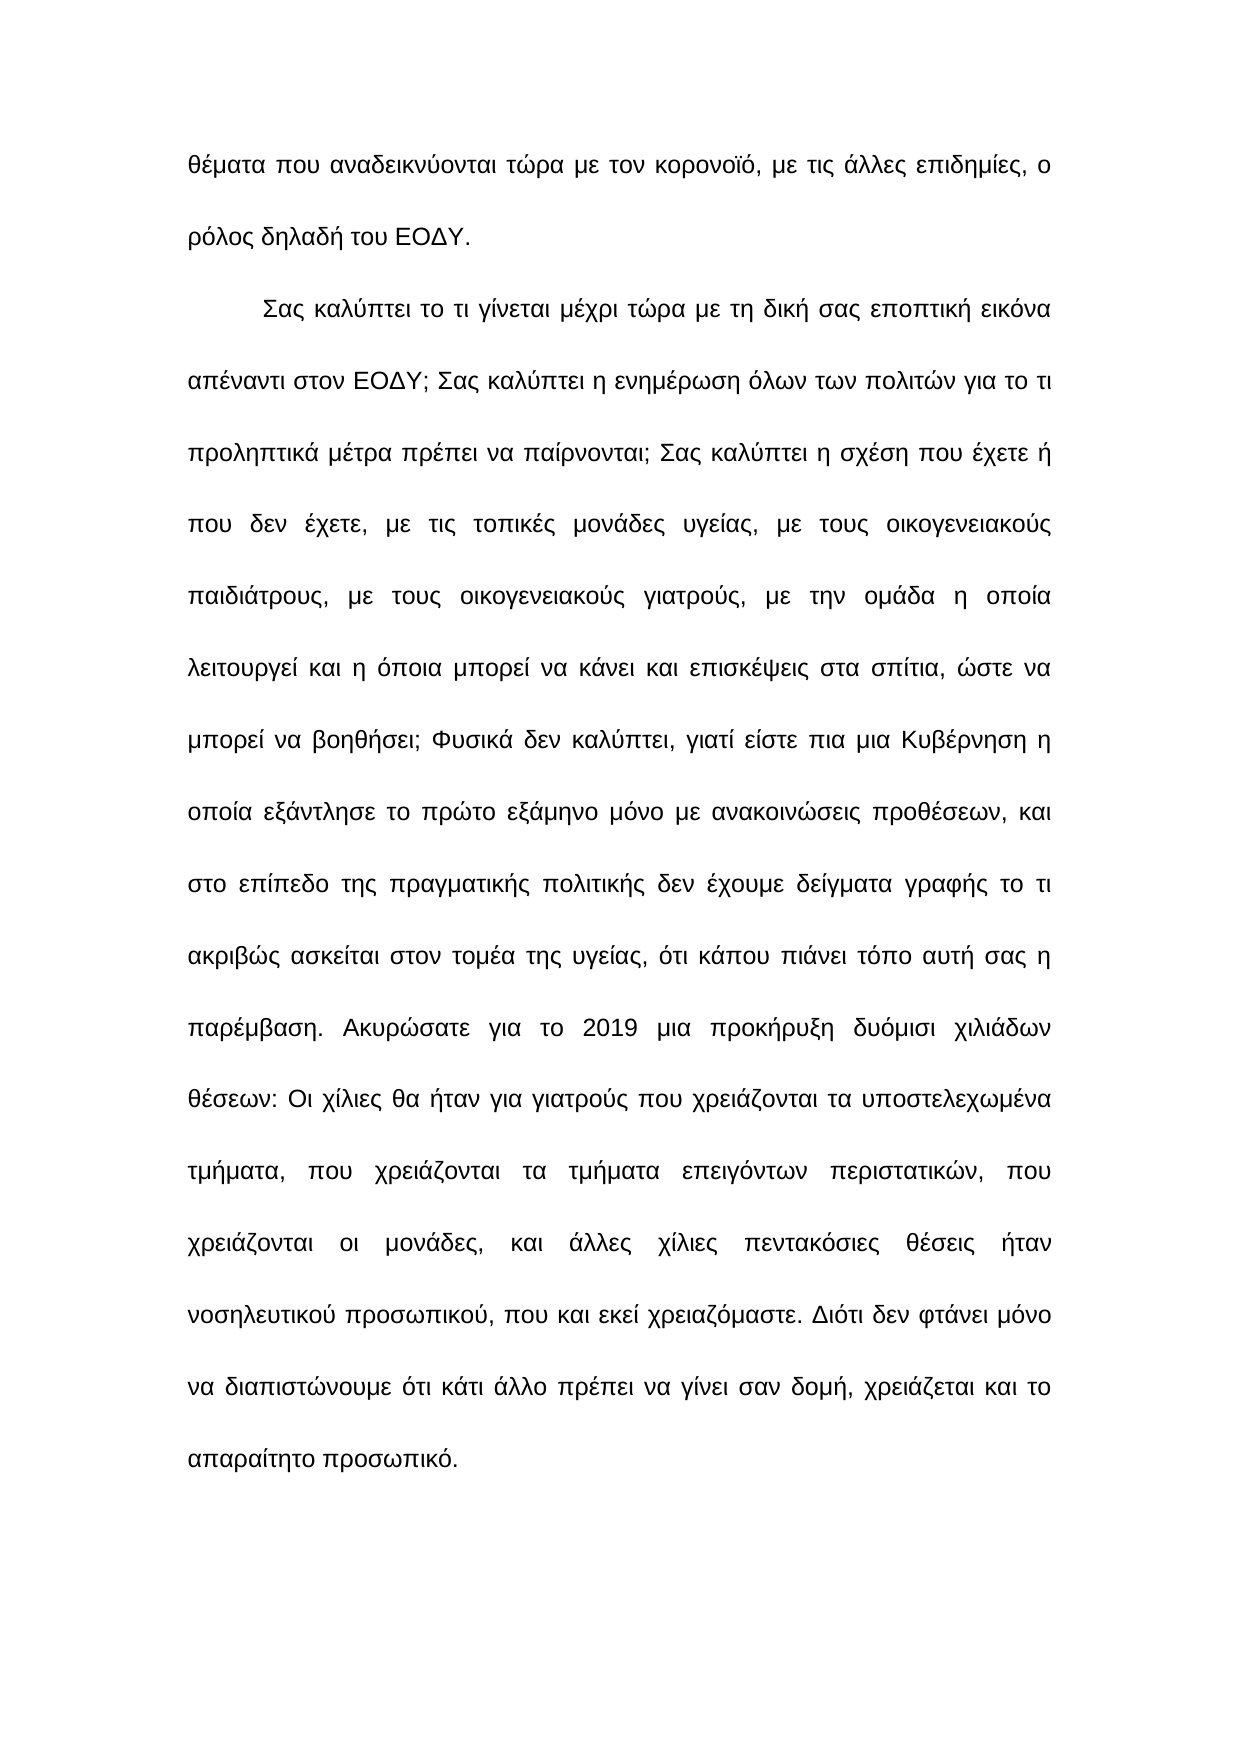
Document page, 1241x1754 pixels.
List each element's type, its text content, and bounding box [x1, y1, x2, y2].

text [187, 150, 1053, 251]
text Σας καλύπτει το τι γίνεται μέχρι τώρα με τη δική σας εποπτική εικόνα απέναντι στον ΕΟΔΥ; Σας καλύπτει η ενημέρωση όλων των πολιτών για το τι προληπτικά μέτρα πρέπει να παίρνονται; Σας καλύπτει η σχέση που έχετε ή που δεν έχετε, με τις τοπικές μονάδες υγείας, με τους οικογενειακούς παιδιάτρους, με τους οικογενειακούς γιατρούς, με την ομάδα η οποία λειτουργεί και η όποια μπορεί να κάνει και επισκέψεις στα σπίτια, ώστε να μπορεί να βοηθήσει; Φυσικά δεν καλύπτει, γιατί είστε πια μια Κυβέρνηση η οποία εξάντλησε το πρώτο εξάμηνο μόνο με ανακοινώσεις προθέσεων, και στο επίπεδο της πραγματικής πολιτικής δεν έχουμε δείγματα γραφής το τι ακριβώς ασκείται στον τομέα της υγείας, ότι κάπου πιάνει τόπο αυτή σας η παρέμβαση. Ακυρώσατε για το 2019 μια προκήρυξη δυόμισι χιλιάδων θέσεων: Οι χίλιες θα ήταν για γιατρούς που χρειάζονται τα υποστελεχωμένα τμήματα, που χρειάζονται τα τμήματα επειγόντων περιστατικών, που χρειάζονται οι μονάδες, και άλλες χίλιες πεντακόσιες θέσεις ήταν νοσηλευτικού προσωπικού, που και εκεί χρειαζόμαστε. Διότι δεν φτάνει μόνο να διαπιστώνουμε ότι κάτι άλλο πρέπει να γίνει σαν δομή, χρειάζεται και το απαραίτητο προσωπικό. [187, 294, 1053, 1472]
